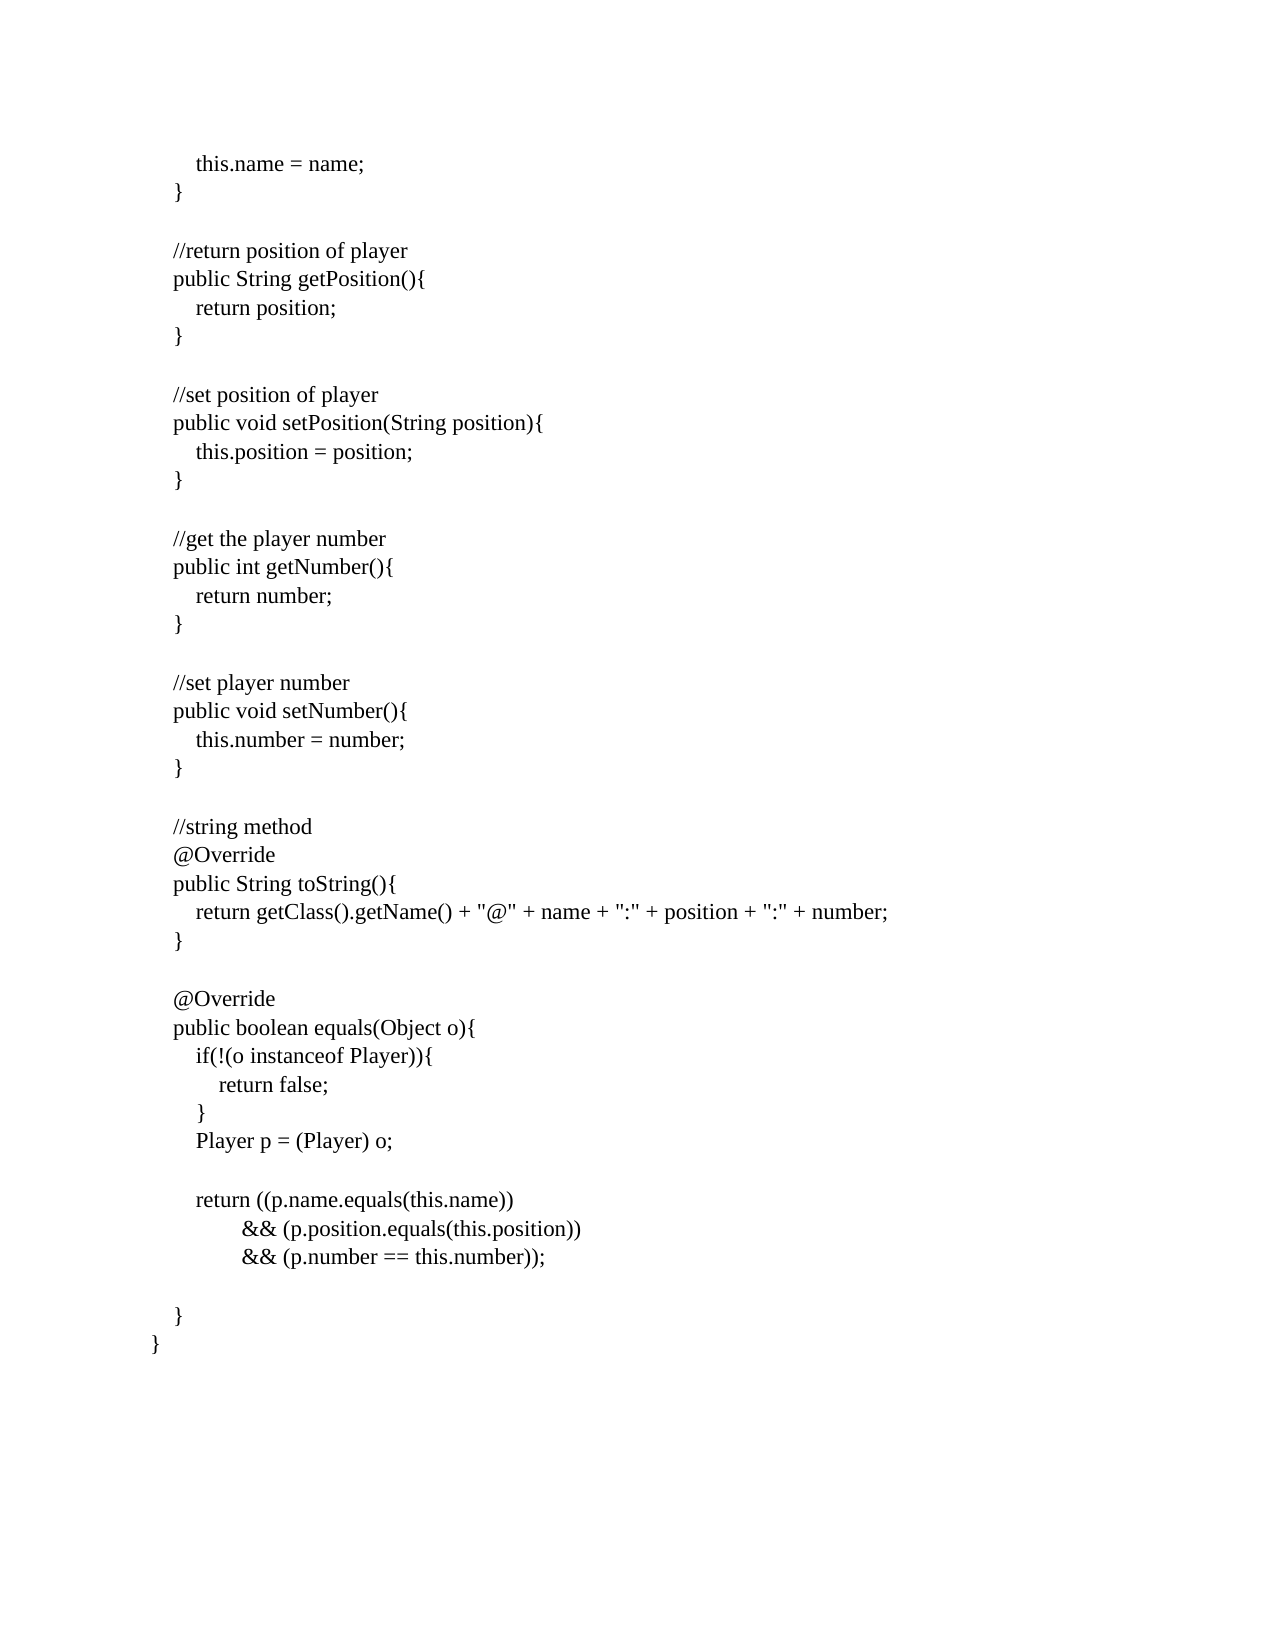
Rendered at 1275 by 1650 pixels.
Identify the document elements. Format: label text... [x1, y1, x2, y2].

text public String getPosition(){ [150, 266, 1125, 292]
text } [150, 322, 1125, 349]
text //return position of player [150, 237, 1125, 263]
text return false; [150, 1071, 1125, 1097]
text } [150, 1302, 1125, 1328]
text public String toString(){ [150, 870, 1125, 896]
text return number; [150, 582, 1125, 608]
text } [150, 466, 1125, 493]
text public void setPosition(String position){ [150, 409, 1125, 436]
text return ((p.name.equals(this.name)) [150, 1186, 1125, 1212]
text @Override [150, 985, 1125, 1012]
text //get the player number [150, 525, 1125, 551]
text } [150, 1330, 1125, 1356]
text } [150, 927, 1125, 953]
text this.position = position; [150, 438, 1125, 464]
text Player p = (Player) o; [150, 1127, 1125, 1154]
text } [150, 754, 1125, 781]
text public boolean equals(Object o){ [150, 1014, 1125, 1040]
text } [150, 610, 1125, 637]
text //set player number [150, 669, 1125, 695]
text @Override [150, 841, 1125, 868]
text && (p.number == this.number)); [150, 1243, 1125, 1269]
text //string method [150, 813, 1125, 839]
text this.name = name; [150, 150, 1125, 176]
text && (p.position.equals(this.position)) [150, 1214, 1125, 1241]
text return getClass().getName() + "@" + name + ":" + position + ":" + number; [150, 898, 1125, 924]
text } [150, 178, 1125, 205]
text return position; [150, 294, 1125, 320]
text //set position of player [150, 381, 1125, 407]
text public void setNumber(){ [150, 697, 1125, 724]
text this.number = number; [150, 726, 1125, 752]
text public int getNumber(){ [150, 553, 1125, 580]
text } [150, 1099, 1125, 1125]
text if(!(o instanceof Player)){ [150, 1042, 1125, 1068]
